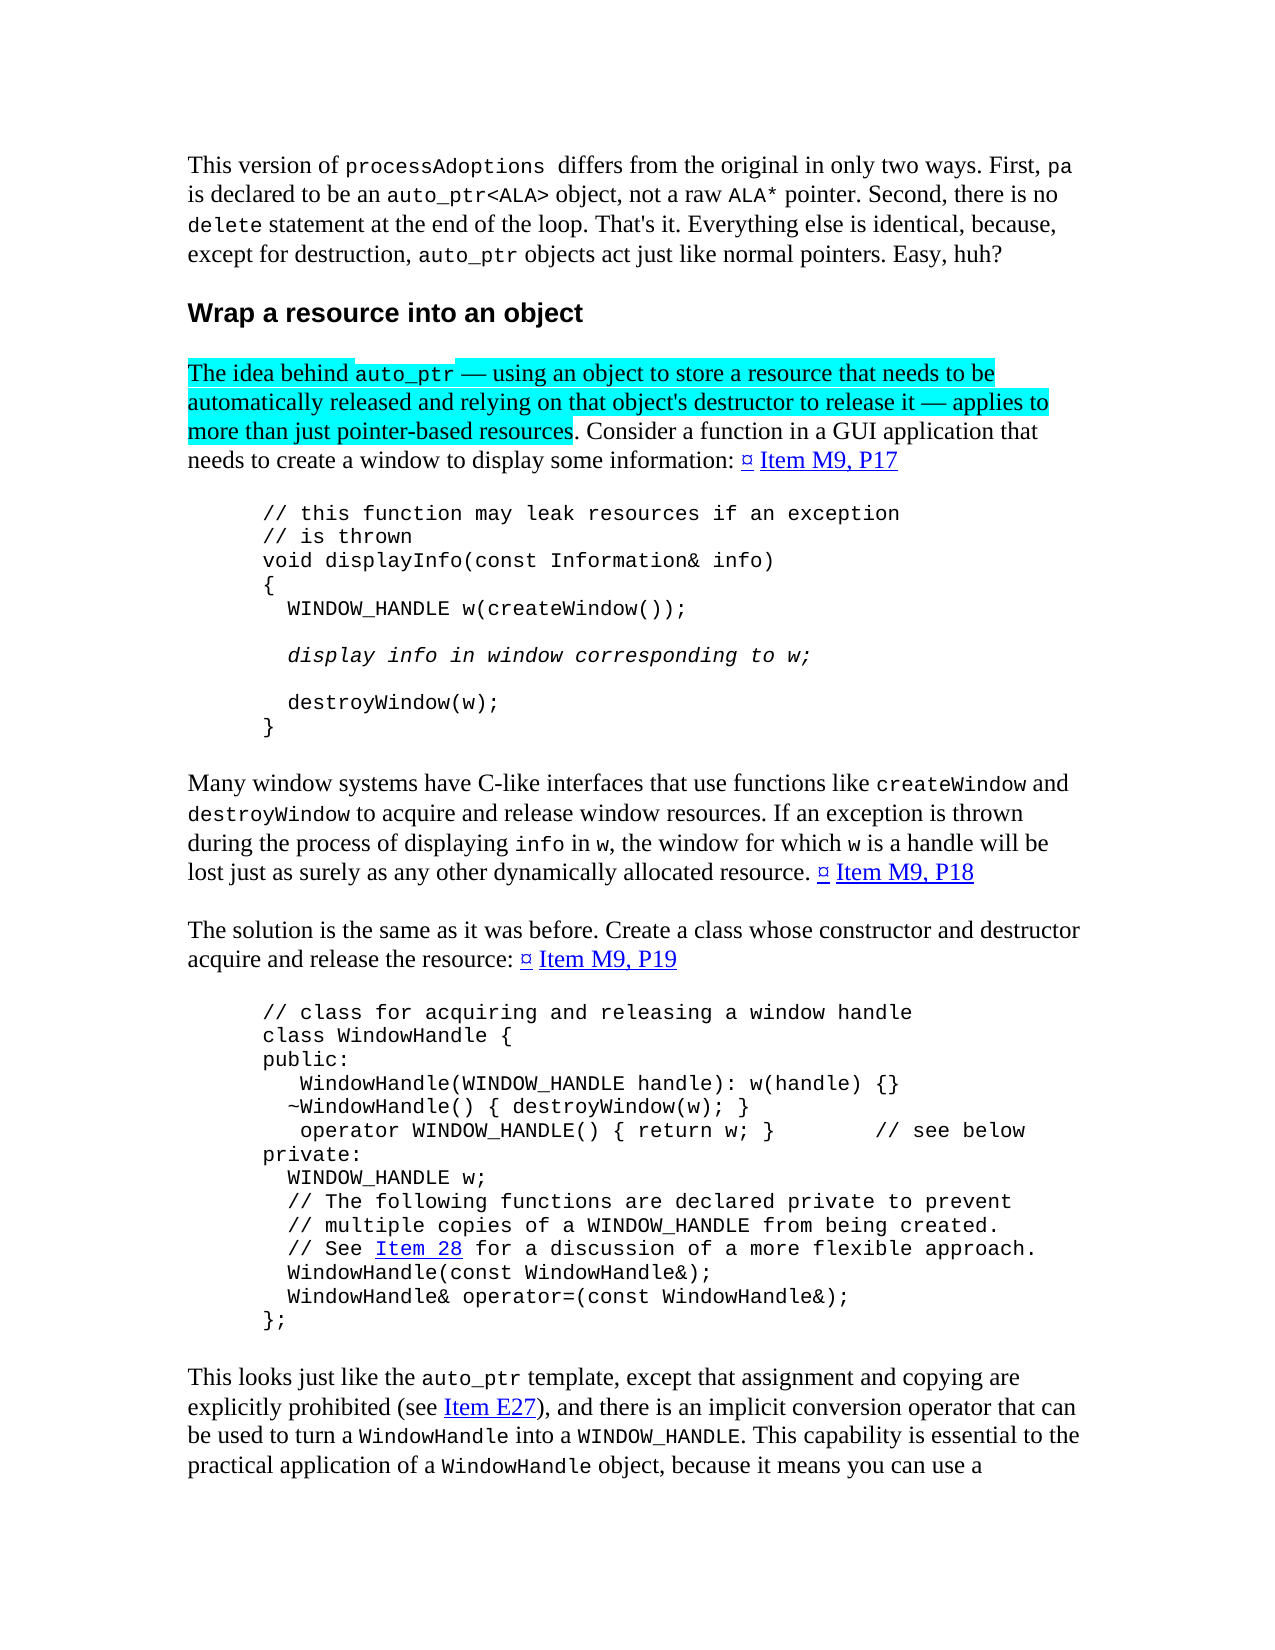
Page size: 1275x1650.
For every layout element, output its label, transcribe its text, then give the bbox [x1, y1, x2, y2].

text // this function may leak resources if an exception [262, 991, 1087, 1014]
text void displayInfo(const Information& info) [262, 1038, 1087, 1062]
text The solution is the same as it was before. Create a class whose constructor and destructor acquire and release the resource: ¤ Item M9, P19 [187, 1403, 1087, 1461]
text WINDOW_HANDLE w(createWindow()); [262, 1086, 1087, 1109]
text { [262, 1062, 1087, 1086]
text void processAdoptions(istream& dataSource) [262, 443, 1087, 467]
text } [262, 1204, 1087, 1227]
text } [262, 562, 1087, 585]
text The idea behind auto_ptr — using an object to store a resource that needs to be automatically released and relying on that object's destructor to release it — applies to more than just pointer-based resources. Consider a function in a GUI application that needs to create a window to display some information: ¤ Item M9, P17 [187, 846, 1087, 962]
text while (dataSource) { [262, 491, 1087, 514]
subtitle Wrap a resource into an object [187, 786, 1087, 817]
text destroyWindow(w); [262, 1180, 1087, 1204]
text This version of processAdoptions differs from the original in only two ways. First, pa is declared to be an auto_ptr<> object, not a raw * pointer. Second, there is no delete statement at the end of the loop. That's it. Everything else is identical, because, except for destruction, auto_ptr objects act just like normal pointers. Easy, huh? [187, 638, 1087, 756]
text Using an auto_ptr object instead of a raw pointer, processAdoptions looks like this: [187, 384, 1087, 414]
text } [262, 585, 1087, 609]
text pa->processAdoption(); [262, 538, 1087, 562]
text // is thrown [262, 1014, 1087, 1038]
text Many window systems have C-like interfaces that use functions like createWindow and destroyWindow to acquire and release window resources. If an exception is thrown during the process of displaying info in w, the window for which w is a handle will be lost just as surely as any other dynamically allocated resource. ¤ Item M9, P18 [187, 1257, 1087, 1374]
text auto_ptr<> pa(readALA(dataSource)); [262, 514, 1087, 538]
text display info in window corresponding to w; [262, 1133, 1087, 1156]
text { [262, 467, 1087, 491]
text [187, 150, 1087, 355]
